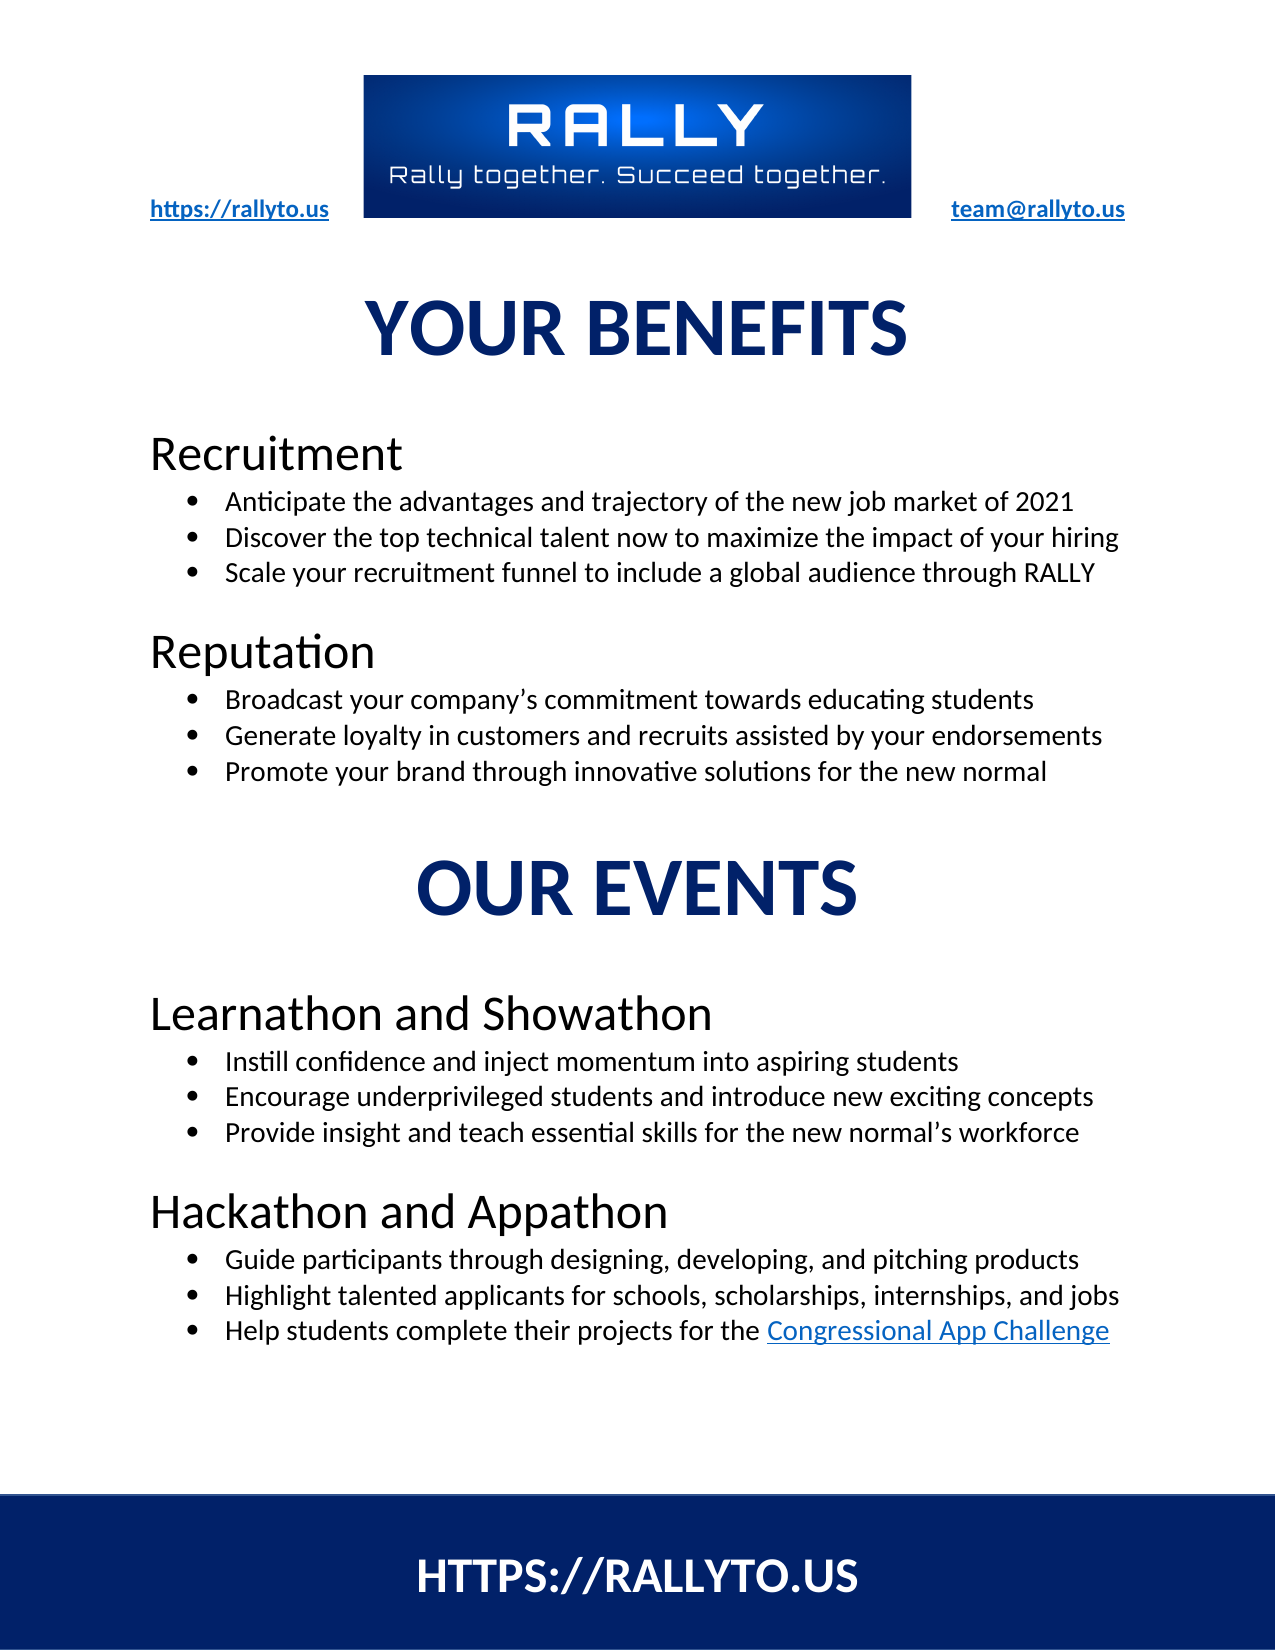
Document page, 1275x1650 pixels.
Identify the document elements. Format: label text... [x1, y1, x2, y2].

list Scale your recruitment funnel to include a global audience through RALLY [187, 554, 1125, 590]
text Reputation [150, 620, 1125, 681]
text Hackathon and Appathon [150, 1180, 1125, 1241]
text YOUR BENEFITS [150, 274, 1125, 376]
list Anticipate the advantages and trajectory of the new job market of 2021 [187, 483, 1125, 519]
list Guide participants through designing, developing, and pitching products [187, 1241, 1125, 1277]
list Broadcast your company’s commitment towards educating students [187, 681, 1125, 717]
list Help students complete their projects for the Congressional App Challenge [187, 1312, 1125, 1348]
list Provide insight and teach essential skills for the new normal’s workforce [187, 1114, 1125, 1149]
list Instill confidence and inject momentum into aspiring students [187, 1043, 1125, 1078]
text OUR EVENTS [150, 834, 1125, 936]
list Highlight talented applicants for schools, scholarships, internships, and jobs [187, 1277, 1125, 1312]
list Generate loyalty in customers and recruits assisted by your endorsements [187, 717, 1125, 753]
list Encourage underprivileged students and introduce new exciting concepts [187, 1078, 1125, 1114]
list Discover the top technical talent now to maximize the impact of your hiring [187, 519, 1125, 554]
picture [363, 75, 912, 218]
list Promote your brand through innovative solutions for the new normal [187, 753, 1125, 788]
text Recruitment [150, 422, 1125, 483]
text Learnathon and Showathon [150, 982, 1125, 1043]
